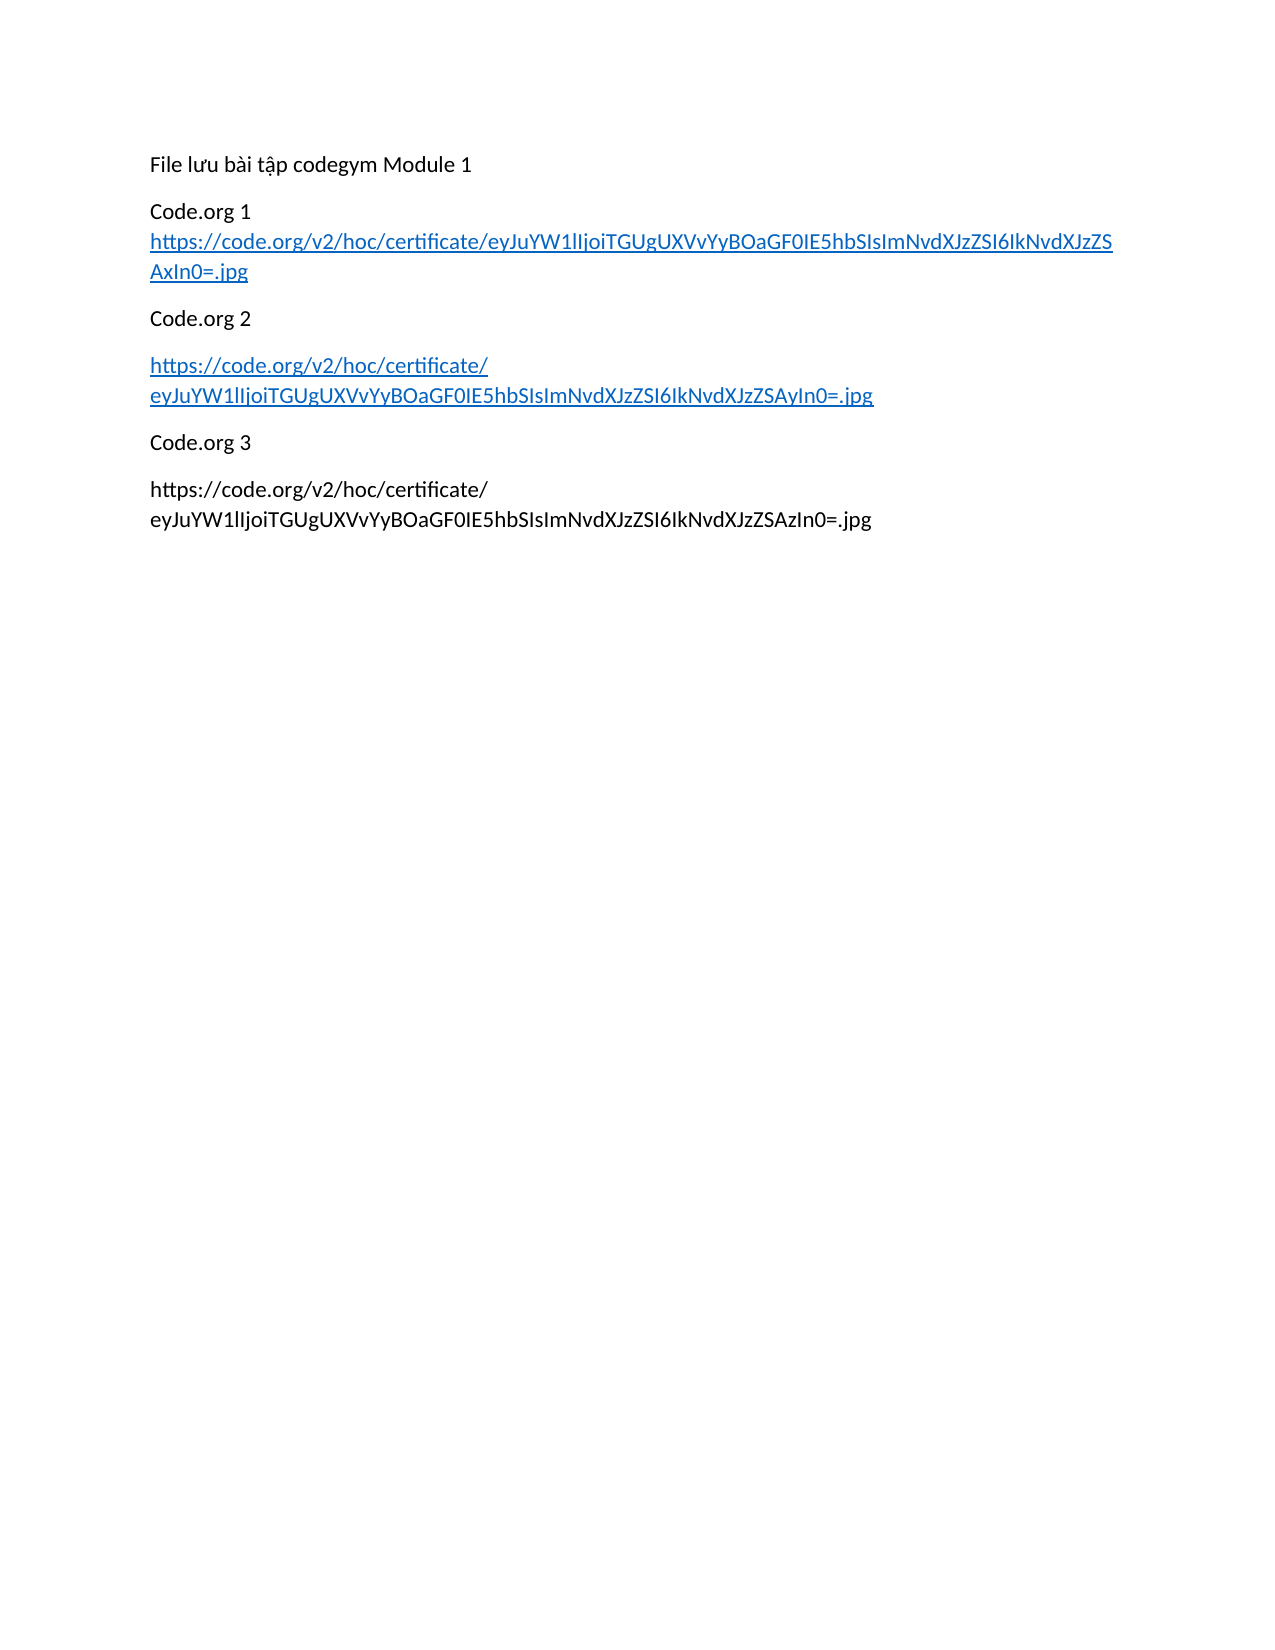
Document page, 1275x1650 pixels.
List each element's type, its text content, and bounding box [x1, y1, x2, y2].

text Code.org 1 https://code.org/v2/hoc/certificate/eyJuYW1lIjoiTGUgUXVvYyBOaGF0IE5hbSIsImNvdXJzZSI6IkNvdXJzZSAxIn0=.jpg [150, 197, 1125, 285]
text Code.org 2 [150, 304, 1125, 332]
text Code.org 3 [150, 428, 1125, 456]
text File lưu bài tập codegym Module 1 [150, 150, 1125, 178]
text https://code.org/v2/hoc/certificate/eyJuYW1lIjoiTGUgUXVvYyBOaGF0IE5hbSIsImNvdXJzZSI6IkNvdXJzZSAyIn0=.jpg [150, 351, 1125, 409]
text https://code.org/v2/hoc/certificate/eyJuYW1lIjoiTGUgUXVvYyBOaGF0IE5hbSIsImNvdXJzZSI6IkNvdXJzZSAzIn0=.jpg [150, 475, 1125, 533]
